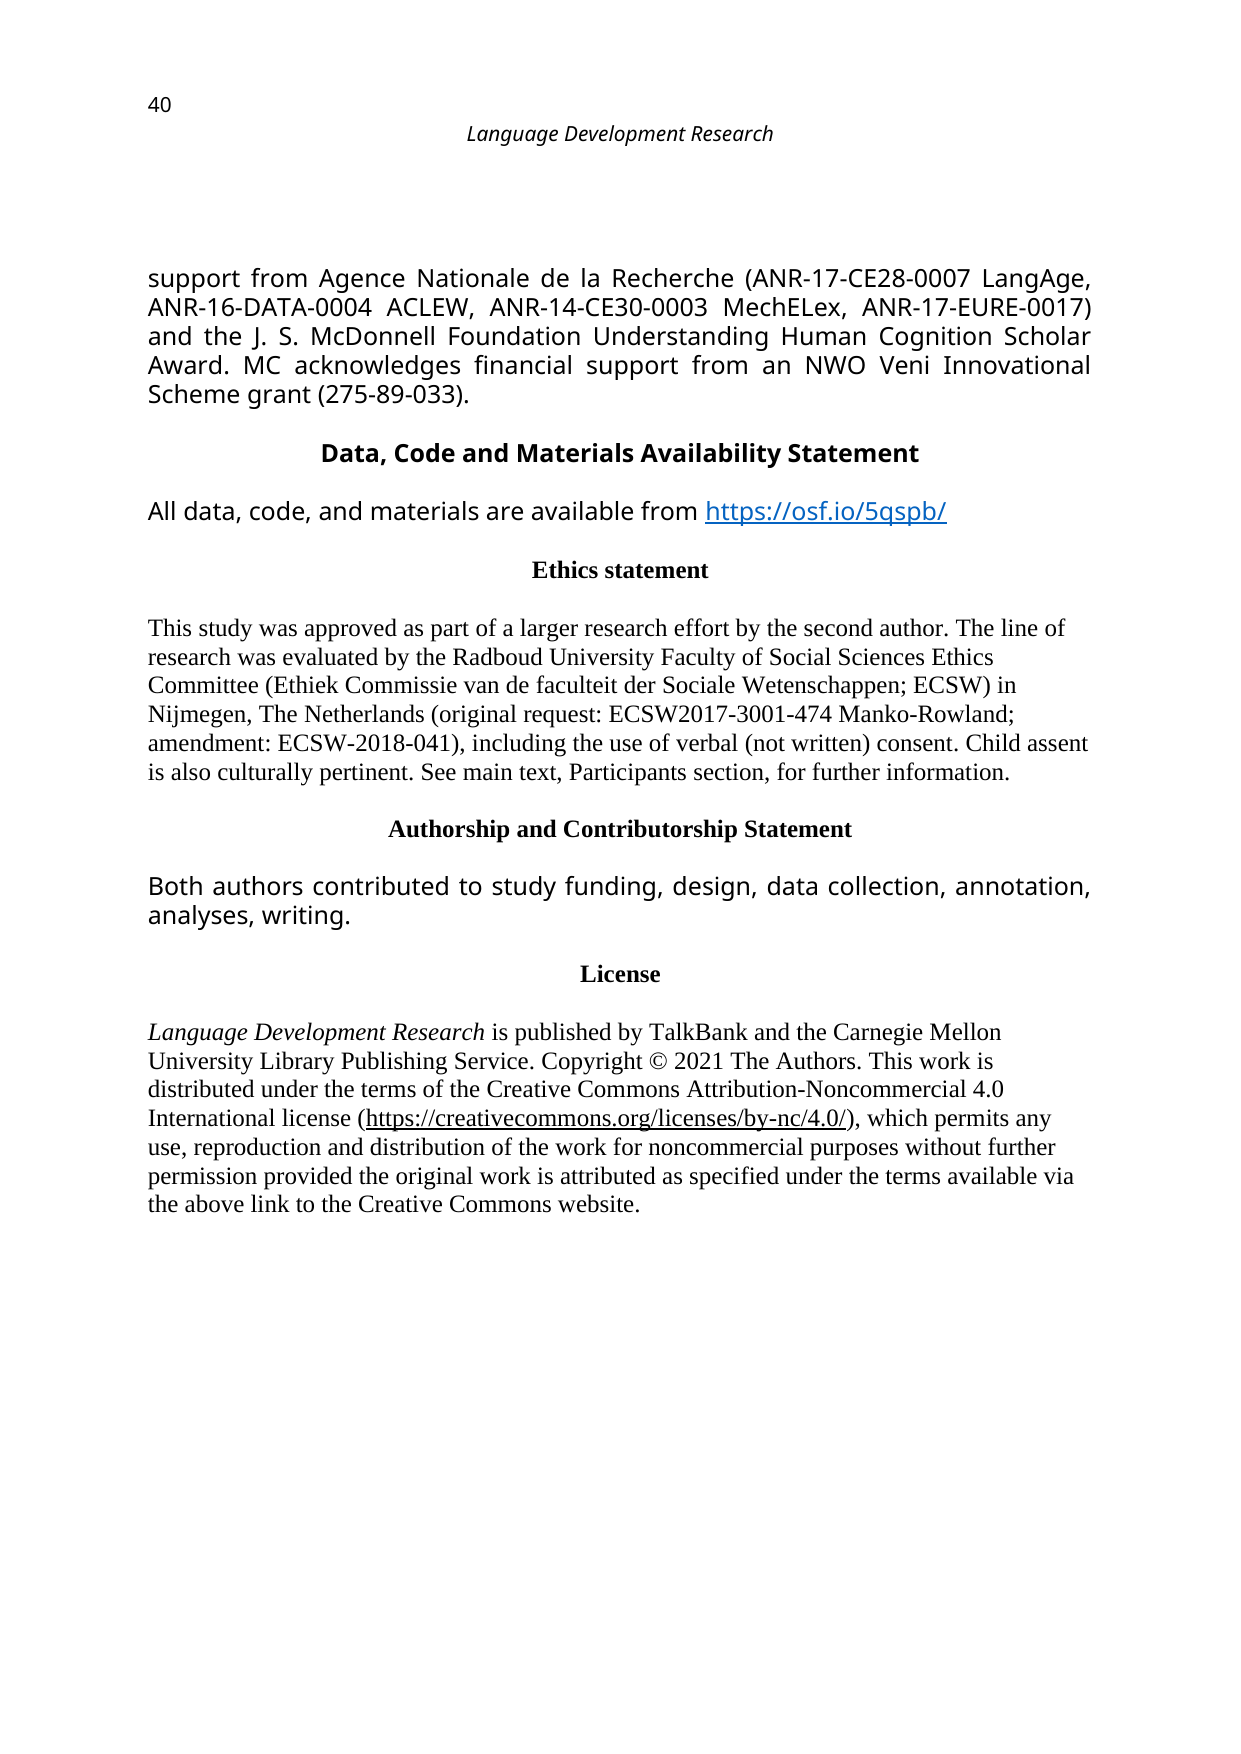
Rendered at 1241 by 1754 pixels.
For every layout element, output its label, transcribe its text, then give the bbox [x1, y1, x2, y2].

text All data, code, and materials are available from https://osf.io/5qspb/ [148, 497, 1092, 526]
text License [148, 959, 1092, 988]
text Ethics statement [148, 555, 1092, 584]
text Language Development Research is published by TalkBank and the Carnegie Mellon University Library Publishing Service. Copyright © 2021 The Authors. This work is distributed under the terms of the Creative Commons Attribution-Noncommercial 4.0 International license (https://creativecommons.org/licenses/by-nc/4.0/), which permits any use, reproduction and distribution of the work for noncommercial purposes without further permission provided the original work is attributed as specified under the terms available via the above link to the Creative Commons website. [148, 1017, 1092, 1218]
text Authorship and Contributorship Statement [148, 814, 1092, 843]
text Data, Code and Materials Availability Statement [148, 439, 1092, 468]
text This study was approved as part of a larger research effort by the second author. The line of research was evaluated by the Radboud University Faculty of Social Sciences Ethics Committee (Ethiek Commissie van de faculteit der Sociale Wetenschappen; ECSW) in Nijmegen, The Netherlands (original request: ECSW2017-3001-474 Manko-Rowland; amendment: ECSW-2018-041), including the use of verbal (not written) consent. Child assent is also culturally pertinent. See main text, Participants section, for further information. [148, 613, 1092, 785]
text Both authors contributed to study funding, design, data collection, annotation, analyses, writing. [148, 872, 1092, 930]
